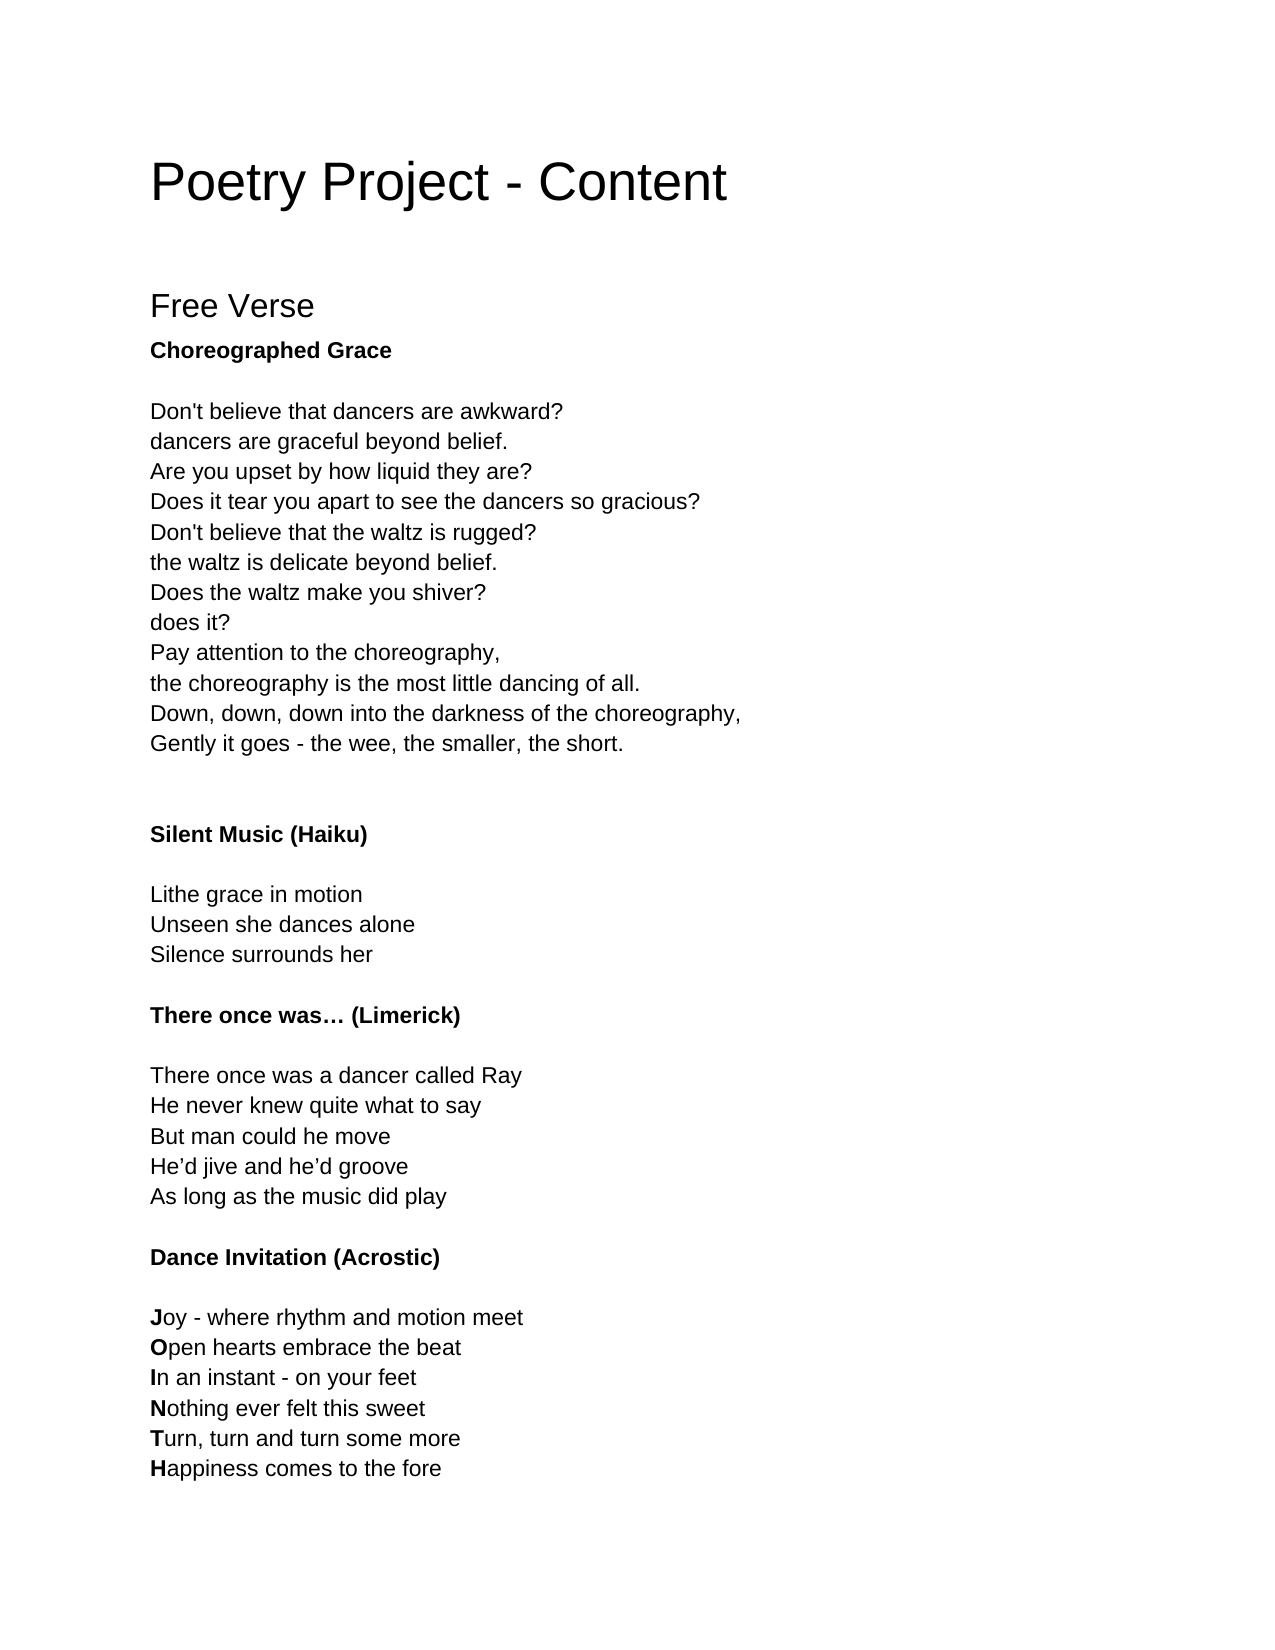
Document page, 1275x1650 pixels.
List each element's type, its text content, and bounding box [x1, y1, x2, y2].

text does it? [150, 609, 1125, 635]
subtitle Free Verse [150, 286, 1125, 325]
text But man could he move [150, 1123, 1125, 1149]
text Don't believe that the waltz is rugged? [150, 518, 1125, 545]
text Are you upset by how liquid they are? [150, 458, 1125, 484]
text Does it tear you apart to see the dancers so gracious? [150, 488, 1125, 514]
text Unseen she dances alone [150, 911, 1125, 937]
text Silent Music (Haiku) [150, 821, 1125, 847]
text Down, down, down into the darkness of the choreography, [150, 700, 1125, 726]
text Don't believe that dancers are awkward? [150, 398, 1125, 424]
text As long as the music did play [150, 1183, 1125, 1209]
text Happiness comes to the fore [150, 1455, 1125, 1481]
text Gently it goes - the wee, the smaller, the short. [150, 730, 1125, 756]
text Pay attention to the choreography, [150, 639, 1125, 666]
text the choreography is the most little dancing of all. [150, 669, 1125, 696]
text Dance Invitation (Acrostic) [150, 1243, 1125, 1270]
text Open hearts embrace the beat [150, 1334, 1125, 1360]
text Silence surrounds her [150, 941, 1125, 968]
text Does the waltz make you shiver? [150, 579, 1125, 605]
text Joy - where rhythm and motion meet [150, 1304, 1125, 1330]
text Nothing ever felt this sweet [150, 1394, 1125, 1421]
text He never knew quite what to say [150, 1092, 1125, 1119]
text the waltz is delicate beyond belief. [150, 549, 1125, 575]
text He’d jive and he’d groove [150, 1153, 1125, 1179]
text Turn, turn and turn some more [150, 1425, 1125, 1451]
text dancers are graceful beyond belief. [150, 428, 1125, 454]
text Choreographed Grace [150, 337, 1125, 363]
title Poetry Project - Content [150, 150, 1125, 212]
text In an instant - on your feet [150, 1364, 1125, 1391]
text Lithe grace in motion [150, 881, 1125, 907]
text There once was a dancer called Ray [150, 1062, 1125, 1088]
text There once was… (Limerick) [150, 1002, 1125, 1028]
